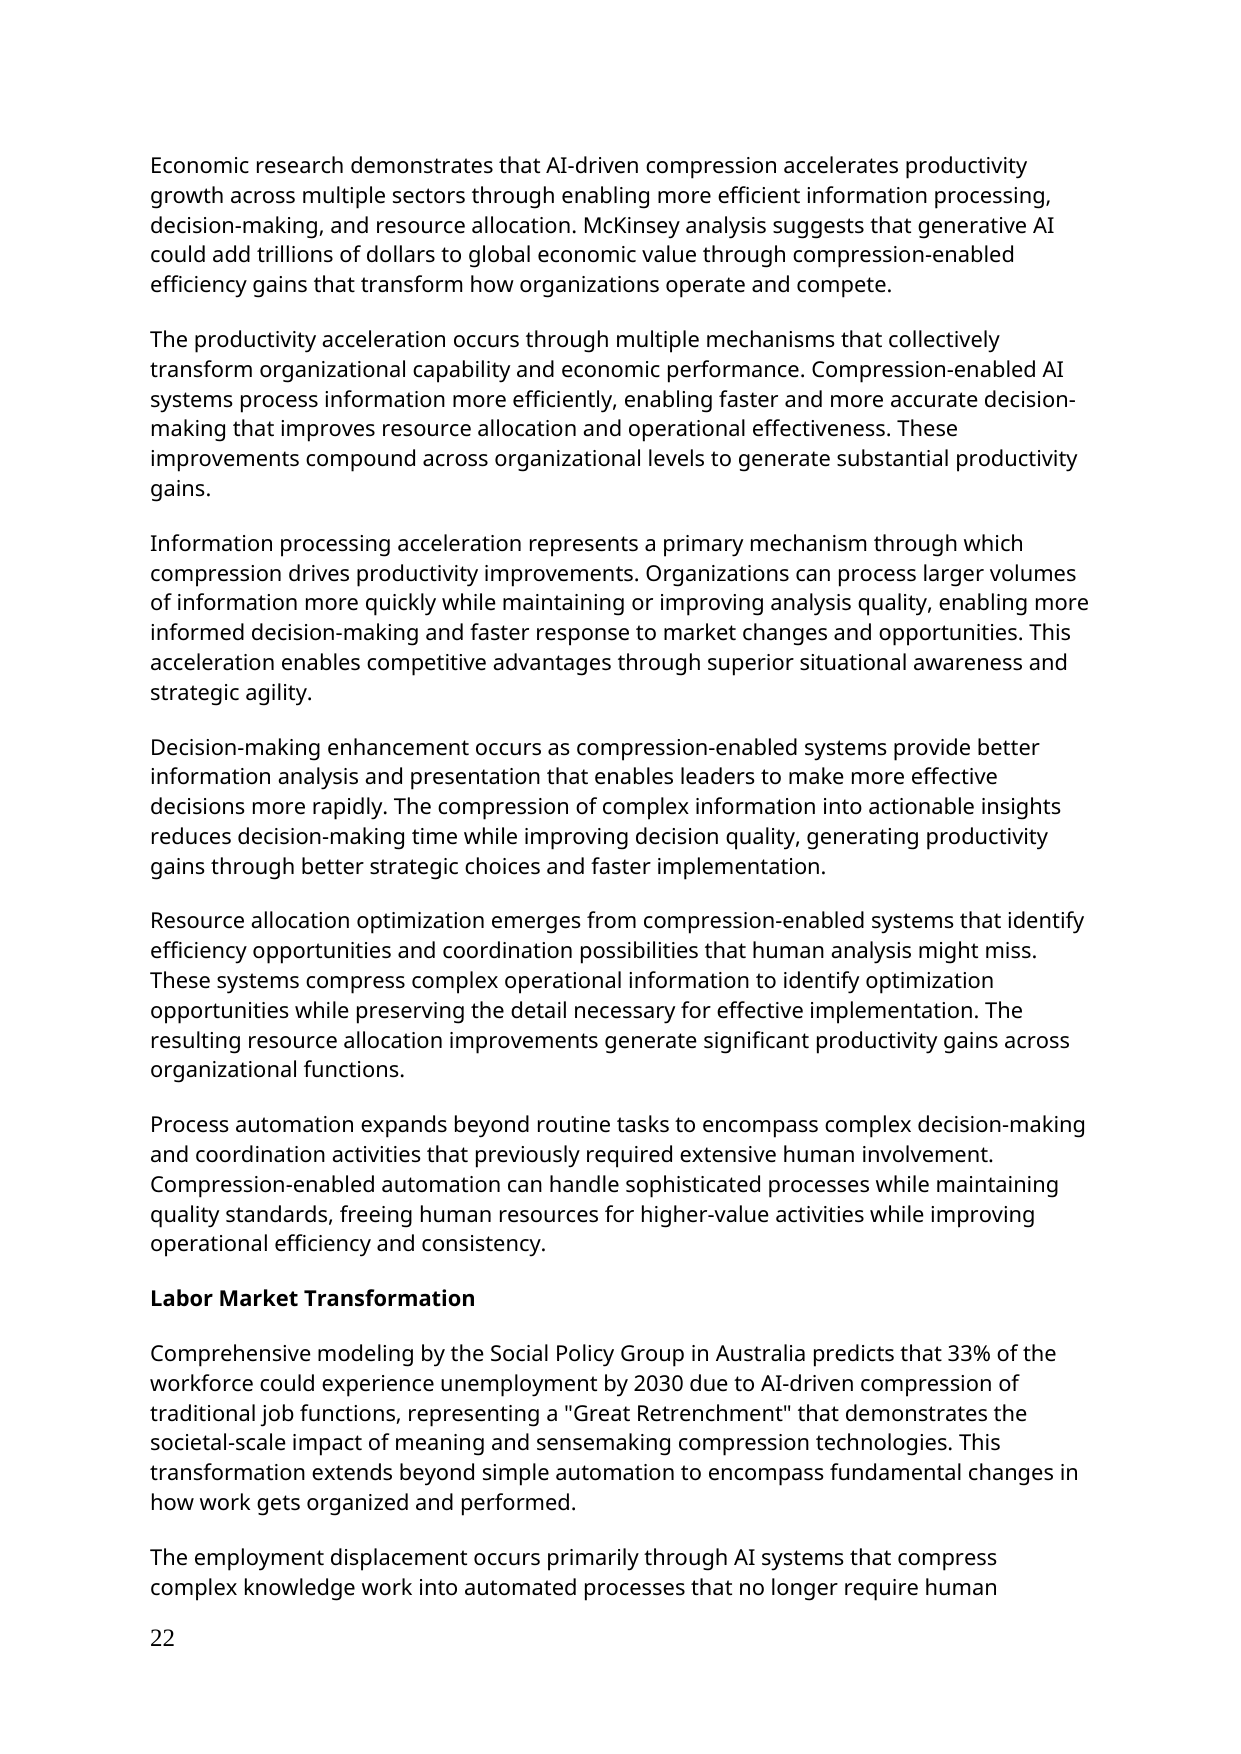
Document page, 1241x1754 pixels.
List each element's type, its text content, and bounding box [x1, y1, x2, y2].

text Process automation expands beyond routine tasks to encompass complex decision-making and coordination activities that previously required extensive human involvement. Compression-enabled automation can handle sophisticated processes while maintaining quality standards, freeing human resources for higher-value activities while improving operational efficiency and consistency. [150, 1109, 1090, 1258]
text The productivity acceleration occurs through multiple mechanisms that collectively transform organizational capability and economic performance. Compression-enabled AI systems process information more efficiently, enabling faster and more accurate decision-making that improves resource allocation and operational effectiveness. These improvements compound across organizational levels to generate substantial productivity gains. [150, 324, 1090, 503]
text Resource allocation optimization emerges from compression-enabled systems that identify efficiency opportunities and coordination possibilities that human analysis might miss. These systems compress complex operational information to identify optimization opportunities while preserving the detail necessary for effective implementation. The resulting resource allocation improvements generate significant productivity gains across organizational functions. [150, 905, 1090, 1084]
text Economic research demonstrates that AI-driven compression accelerates productivity growth across multiple sectors through enabling more efficient information processing, decision-making, and resource allocation. McKinsey analysis suggests that generative AI could add trillions of dollars to global economic value through compression-enabled efficiency gains that transform how organizations operate and compete. [150, 150, 1090, 299]
text Decision-making enhancement occurs as compression-enabled systems provide better information analysis and presentation that enables leaders to make more effective decisions more rapidly. The compression of complex information into actionable insights reduces decision-making time while improving decision quality, generating productivity gains through better strategic choices and faster implementation. [150, 731, 1090, 880]
text Comprehensive modeling by the Social Policy Group in Australia predicts that 33% of the workforce could experience unemployment by 2030 due to AI-driven compression of traditional job functions, representing a "Great Retrenchment" that demonstrates the societal-scale impact of meaning and sensemaking compression technologies. This transformation extends beyond simple automation to encompass fundamental changes in how work gets organized and performed. [150, 1338, 1090, 1517]
text Information processing acceleration represents a primary mechanism through which compression drives productivity improvements. Organizations can process larger volumes of information more quickly while maintaining or improving analysis quality, enabling more informed decision-making and faster response to market changes and opportunities. This acceleration enables competitive advantages through superior situational awareness and strategic agility. [150, 528, 1090, 706]
text Labor Market Transformation [150, 1283, 1090, 1313]
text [150, 1542, 1090, 1601]
